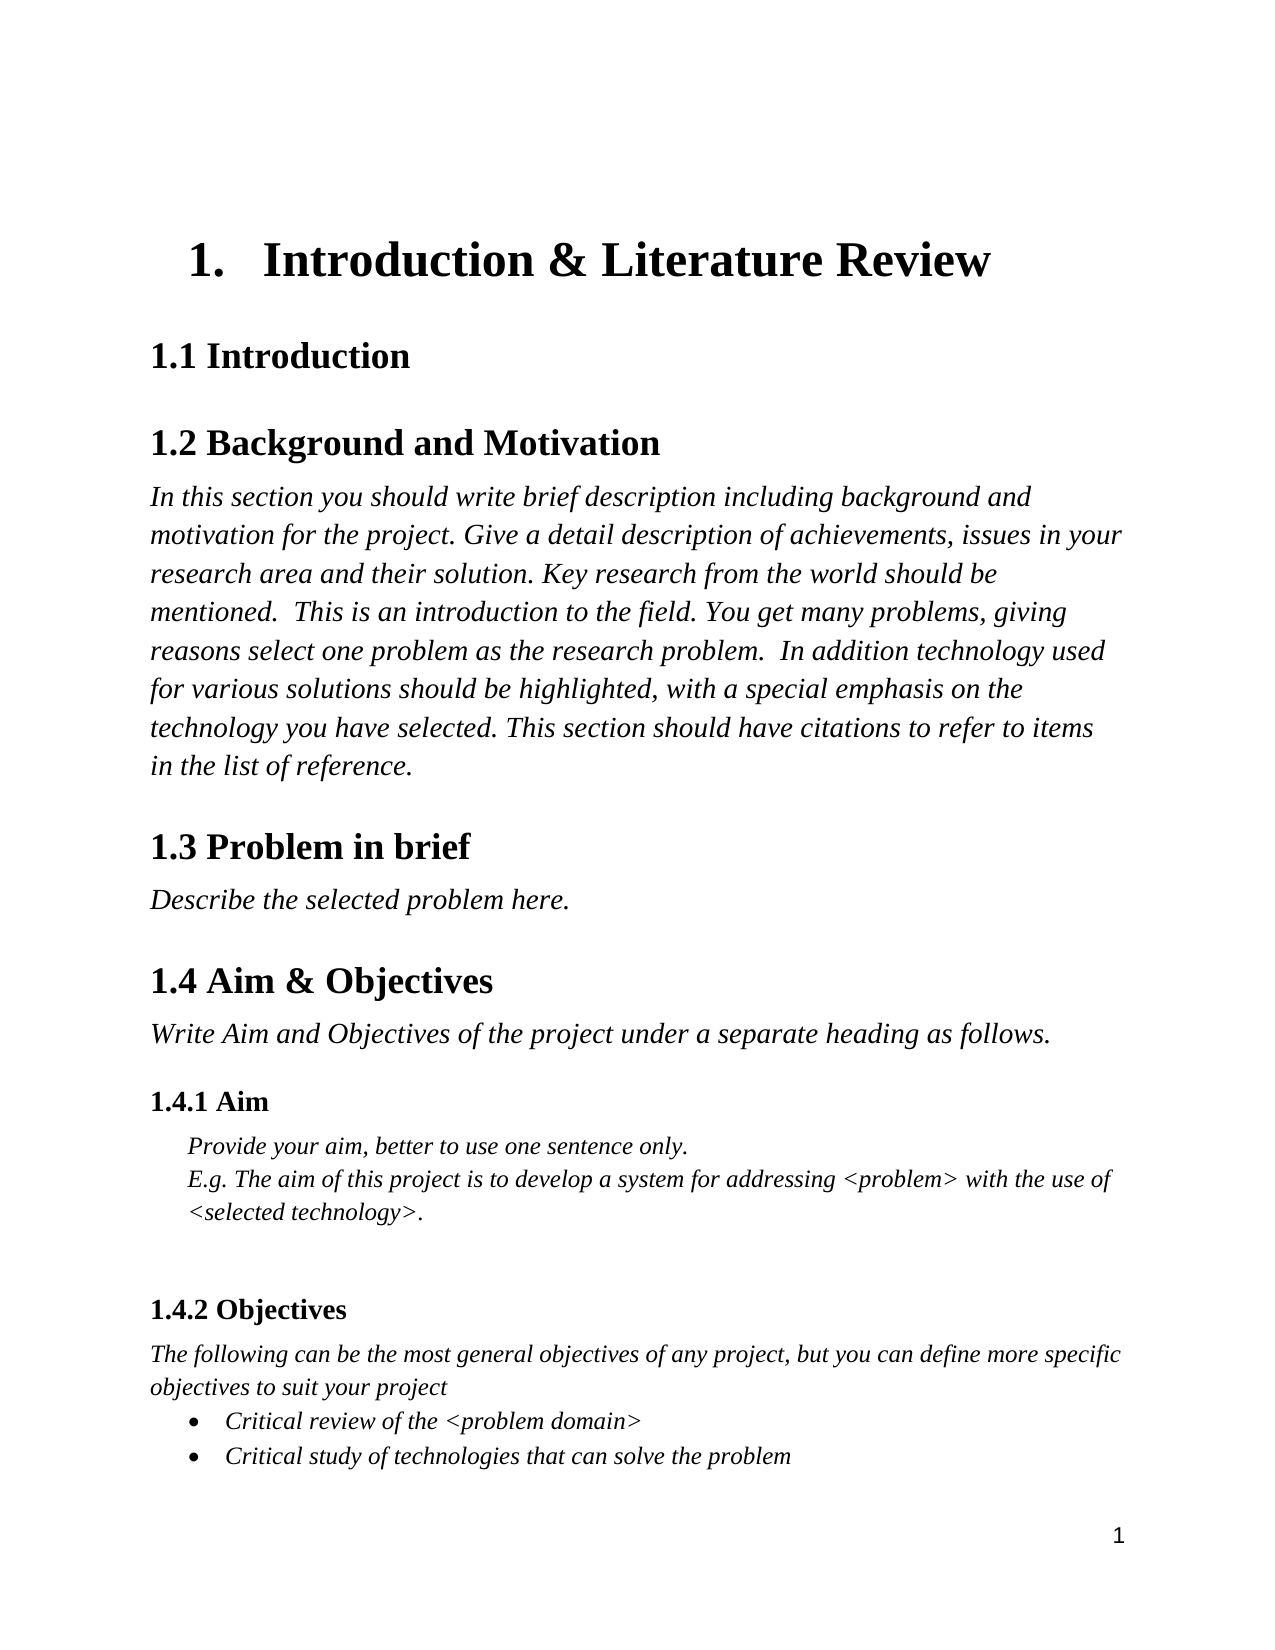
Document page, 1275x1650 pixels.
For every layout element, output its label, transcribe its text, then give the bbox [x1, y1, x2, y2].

subtitle 1.4.2 Objectives [150, 1292, 1125, 1326]
list Describe the selected problem here. [150, 882, 1125, 916]
subtitle 1.2 Background and Motivation [150, 421, 1125, 464]
list In this section you should write brief description including background and motivation for the project. Give a detail description of achievements, issues in your research area and their solution. Key research from the world should be mentioned. This is an introduction to the field. You get many problems, giving reasons select one problem as the research problem. In addition technology used for various solutions should be highlighted, with a special emphasis on the technology you have selected. This section should have citations to refer to items in the list of reference. [150, 479, 1125, 782]
text Provide your aim, better to use one sentence only. [187, 1131, 1125, 1160]
subtitle 1.4.1 Aim [150, 1084, 1125, 1118]
subtitle 1.1 Introduction [150, 334, 1125, 377]
text E.g. The aim of this project is to develop a system for addressing <problem> with the use of <selected technology>. [187, 1164, 1125, 1226]
subtitle 1.4 Aim & Objectives [150, 958, 1125, 1002]
subtitle Introduction & Literature Review [187, 230, 1125, 288]
text Write Aim and Objectives of the project under a separate heading as follows. [150, 1016, 1125, 1050]
subtitle 1.3 Problem in brief [150, 824, 1125, 868]
text The following can be the most general objectives of any project, but you can define more specific objectives to suit your project [150, 1339, 1125, 1401]
list Critical study of technologies that can solve the problem [187, 1440, 1125, 1471]
list Critical review of the <problem domain> [187, 1405, 1125, 1436]
